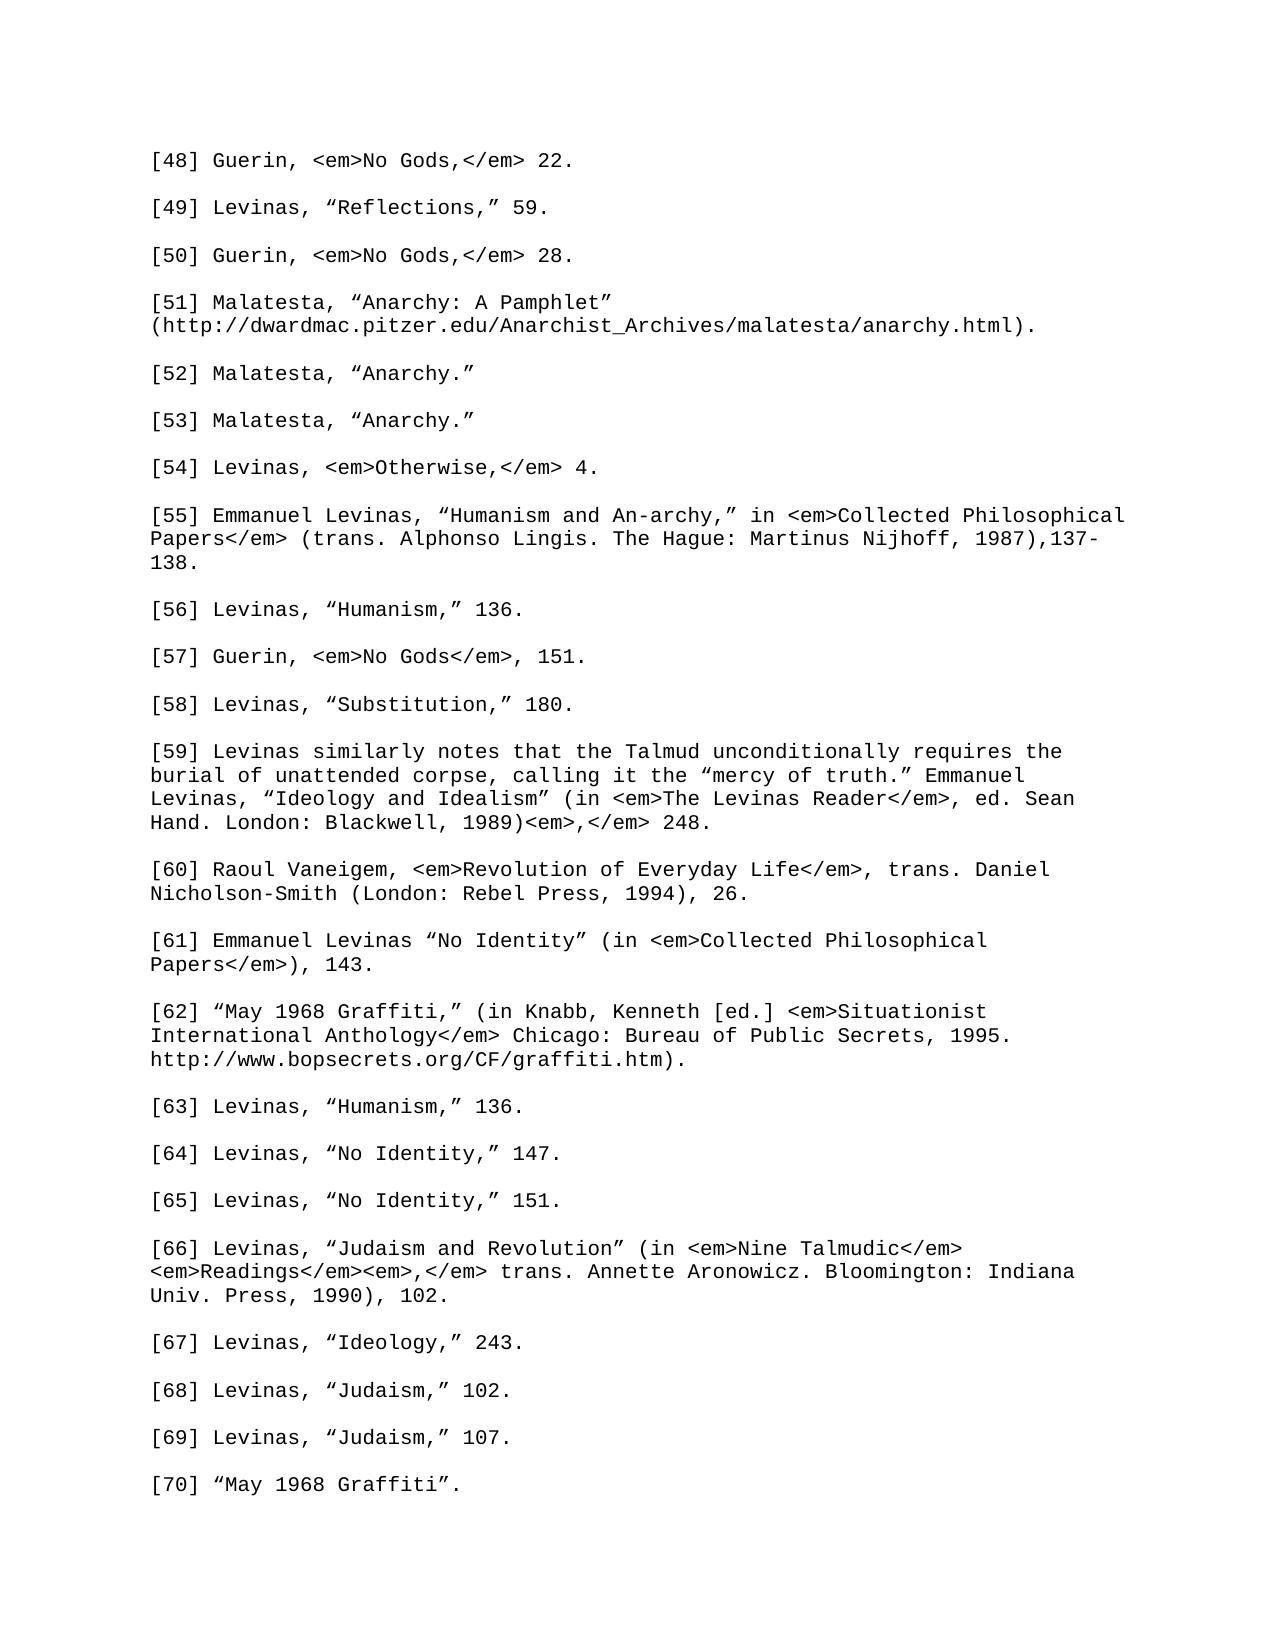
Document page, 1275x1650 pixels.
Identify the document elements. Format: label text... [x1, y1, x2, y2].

text [62] “May 1968 Graffiti,” (in Knabb, Kenneth [ed.] <em>Situationist International Anthology</em> Chicago: Bureau of Public Secrets, 1995. http://www.bopsecrets.org/CF/graffiti.htm). [150, 1001, 1125, 1072]
text [66] Levinas, “Judaism and Revolution” (in <em>Nine Talmudic</em> <em>Readings</em><em>,</em> trans. Annette Aronowicz. Bloomington: Indiana Univ. Press, 1990), 102. [150, 1238, 1125, 1309]
text [70] “May 1968 Graffiti”. [150, 1474, 1125, 1498]
text [51] Malatesta, “Anarchy: A Pamphlet” (http://dwardmac.pitzer.edu/Anarchist_Archives/malatesta/anarchy.html). [150, 292, 1125, 339]
text [58] Levinas, “Substitution,” 180. [150, 694, 1125, 717]
text [52] Malatesta, “Anarchy.” [150, 363, 1125, 386]
text [49] Levinas, “Reflections,” 59. [150, 197, 1125, 221]
text [69] Levinas, “Judaism,” 107. [150, 1427, 1125, 1451]
text [53] Malatesta, “Anarchy.” [150, 410, 1125, 434]
text [64] Levinas, “No Identity,” 147. [150, 1143, 1125, 1167]
text [68] Levinas, “Judaism,” 102. [150, 1379, 1125, 1403]
text [56] Levinas, “Humanism,” 136. [150, 599, 1125, 623]
text [55] Emmanuel Levinas, “Humanism and An-archy,” in <em>Collected Philosophical Papers</em> (trans. Alphonso Lingis. The Hague: Martinus Nijhoff, 1987),137-138. [150, 505, 1125, 576]
text [54] Levinas, <em>Otherwise,</em> 4. [150, 457, 1125, 481]
text [61] Emmanuel Levinas “No Identity” (in <em>Collected Philosophical Papers</em>), 143. [150, 930, 1125, 978]
text [67] Levinas, “Ideology,” 243. [150, 1332, 1125, 1356]
text [59] Levinas similarly notes that the Talmud unconditionally requires the burial of unattended corpse, calling it the “mercy of truth.” Emmanuel Levinas, “Ideology and Idealism” (in <em>The Levinas Reader</em>, ed. Sean Hand. London: Blackwell, 1989)<em>,</em> 248. [150, 741, 1125, 836]
text [57] Guerin, <em>No Gods</em>, 151. [150, 647, 1125, 670]
text [50] Guerin, <em>No Gods,</em> 28. [150, 244, 1125, 268]
text [63] Levinas, “Humanism,” 136. [150, 1096, 1125, 1119]
text [65] Levinas, “No Identity,” 151. [150, 1190, 1125, 1214]
text [60] Raoul Vaneigem, <em>Revolution of Everyday Life</em>, trans. Daniel Nicholson-Smith (London: Rebel Press, 1994), 26. [150, 859, 1125, 907]
text [48] Guerin, <em>No Gods,</em> 22. [150, 150, 1125, 174]
